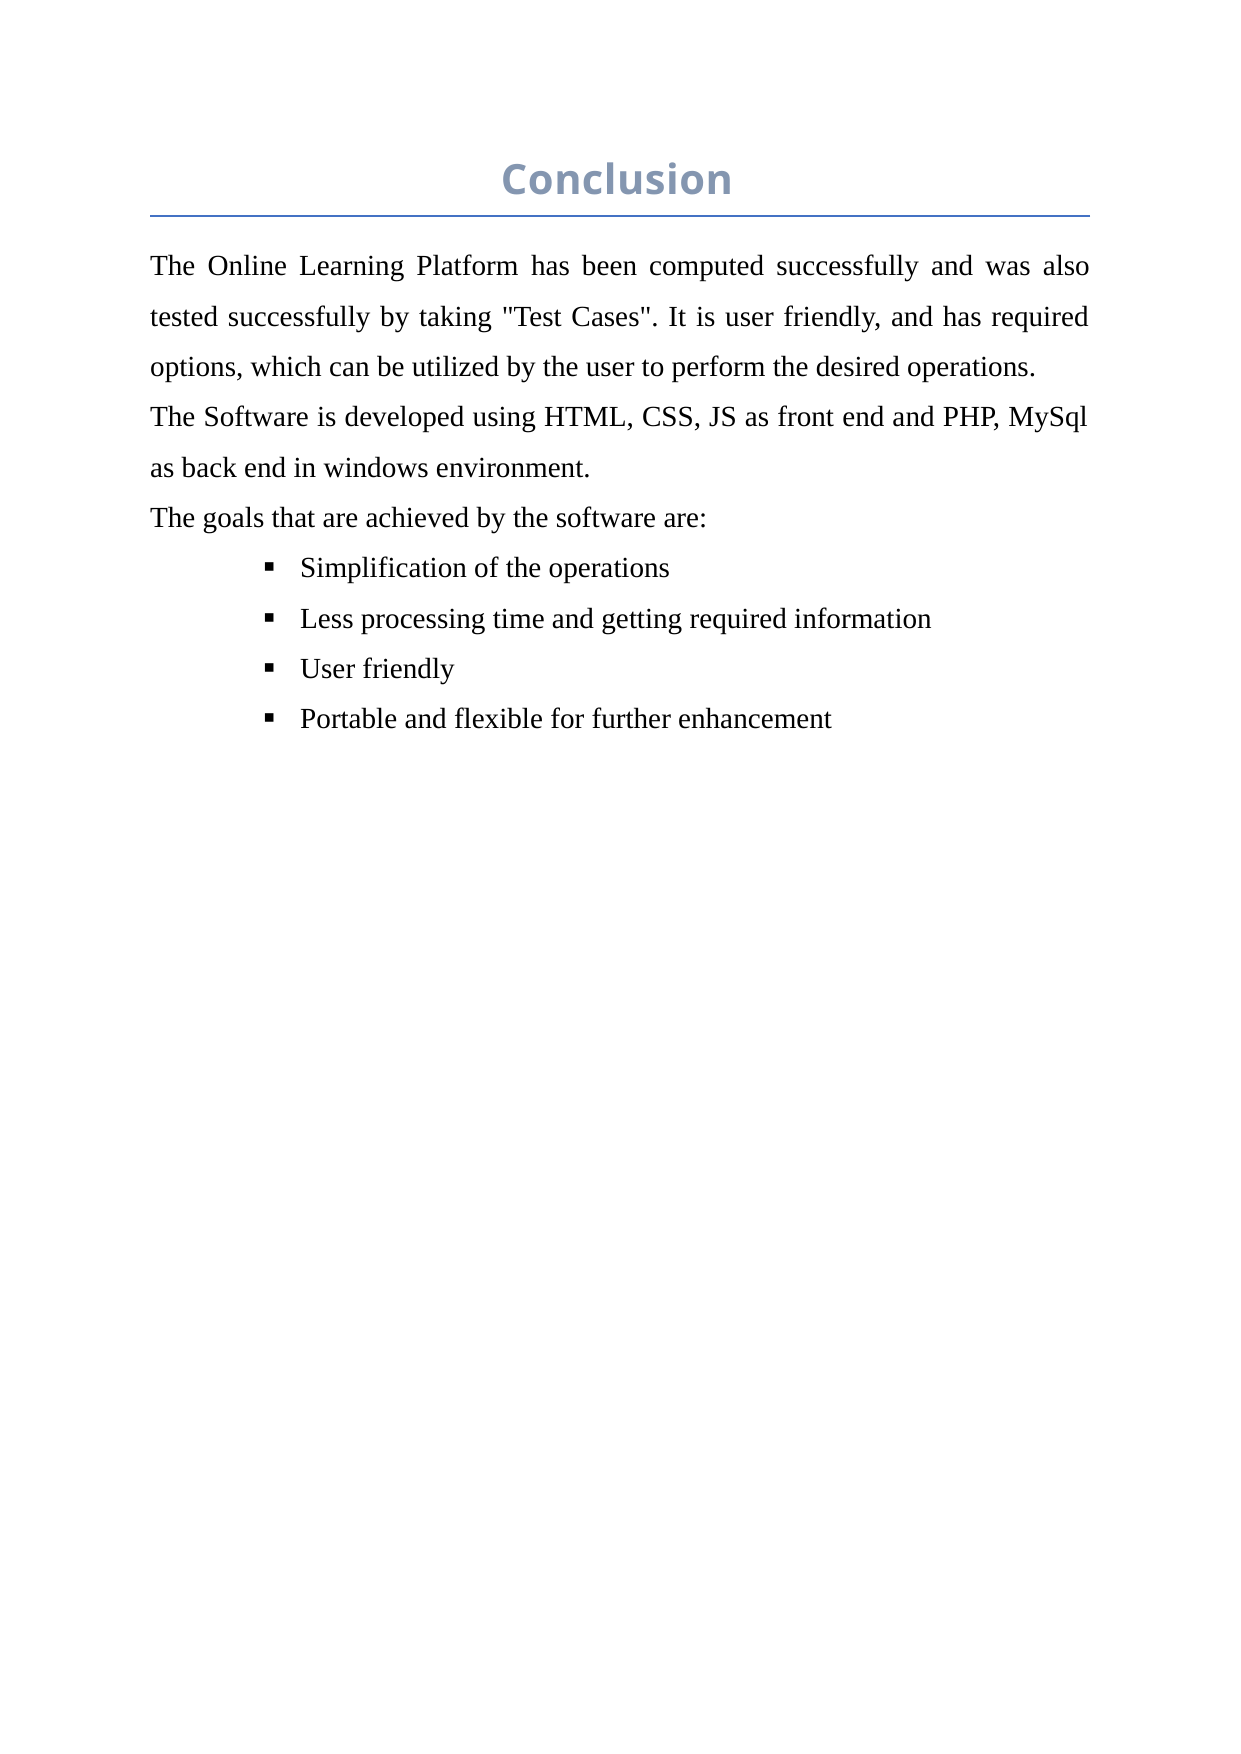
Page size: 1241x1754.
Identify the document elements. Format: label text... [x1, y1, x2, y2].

list Less processing time and getting required information [262, 601, 1090, 634]
list User friendly [262, 651, 1090, 685]
text The Online Learning Platform has been computed successfully and was also tested successfully by taking "Test Cases". It is user friendly, and has required options, which can be utilized by the user to perform the desired operations. [150, 248, 1090, 383]
text The Software is developed using HTML, CSS, JS as front end and PHP, MySql as back end in windows environment. [150, 399, 1090, 483]
list Simplification of the operations [262, 550, 1090, 584]
list Conclusion [150, 150, 1090, 215]
list Portable and flexible for further enhancement [262, 702, 1090, 735]
text The goals that are achieved by the software are: [150, 500, 1090, 533]
